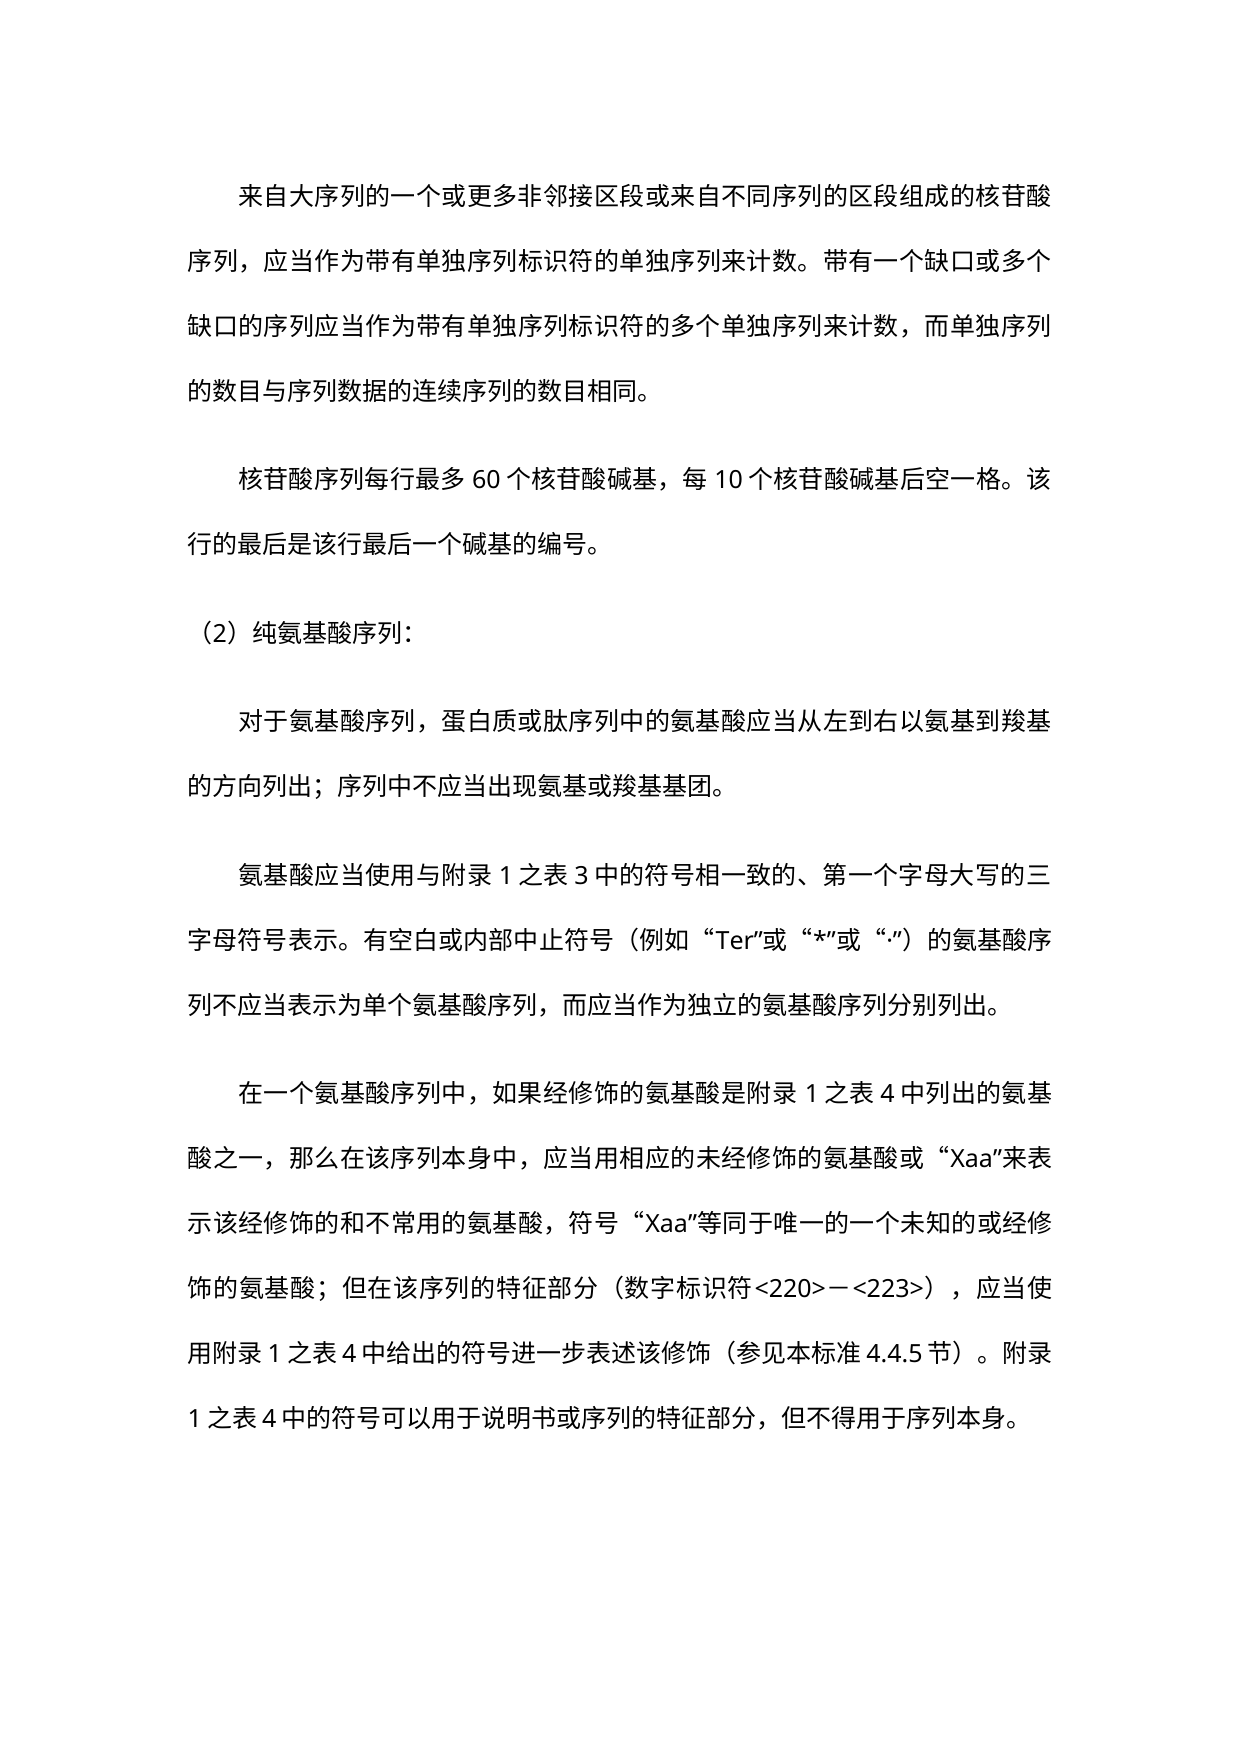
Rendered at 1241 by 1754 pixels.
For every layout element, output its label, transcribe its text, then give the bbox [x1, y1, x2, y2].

text 核苷酸序列每行最多60个核苷酸碱基，每10个核苷酸碱基后空一格。该行的最后是该行最后一个碱基的编号。 [187, 445, 1053, 575]
text 对于氨基酸序列，蛋白质或肽序列中的氨基酸应当从左到右以氨基到羧基的方向列出；序列中不应当出现氨基或羧基基团。 [187, 687, 1053, 817]
text 在一个氨基酸序列中，如果经修饰的氨基酸是附录1之表4中列出的氨基酸之一，那么在该序列本身中，应当用相应的未经修饰的氨基酸或“Xaa”来表示该经修饰的和不常用的氨基酸，符号“Xaa”等同于唯一的一个未知的或经修饰的氨基酸；但在该序列的特征部分（数字标识符<220>－<223>），应当使用附录1之表4中给出的符号进一步表述该修饰（参见本标准4.4.5节）。附录1之表4中的符号可以用于说明书或序列的特征部分，但不得用于序列本身。 [187, 1059, 1053, 1449]
text 来自大序列的一个或更多非邻接区段或来自不同序列的区段组成的核苷酸序列，应当作为带有单独序列标识符的单独序列来计数。带有一个缺口或多个缺口的序列应当作为带有单独序列标识符的多个单独序列来计数，而单独序列的数目与序列数据的连续序列的数目相同。 [187, 162, 1053, 422]
text （2）纯氨基酸序列： [187, 599, 1053, 664]
text 氨基酸应当使用与附录1之表3中的符号相一致的、第一个字母大写的三字母符号表示。有空白或内部中止符号（例如“Ter”或“*”或“·”）的氨基酸序列不应当表示为单个氨基酸序列，而应当作为独立的氨基酸序列分别列出。 [187, 841, 1053, 1036]
